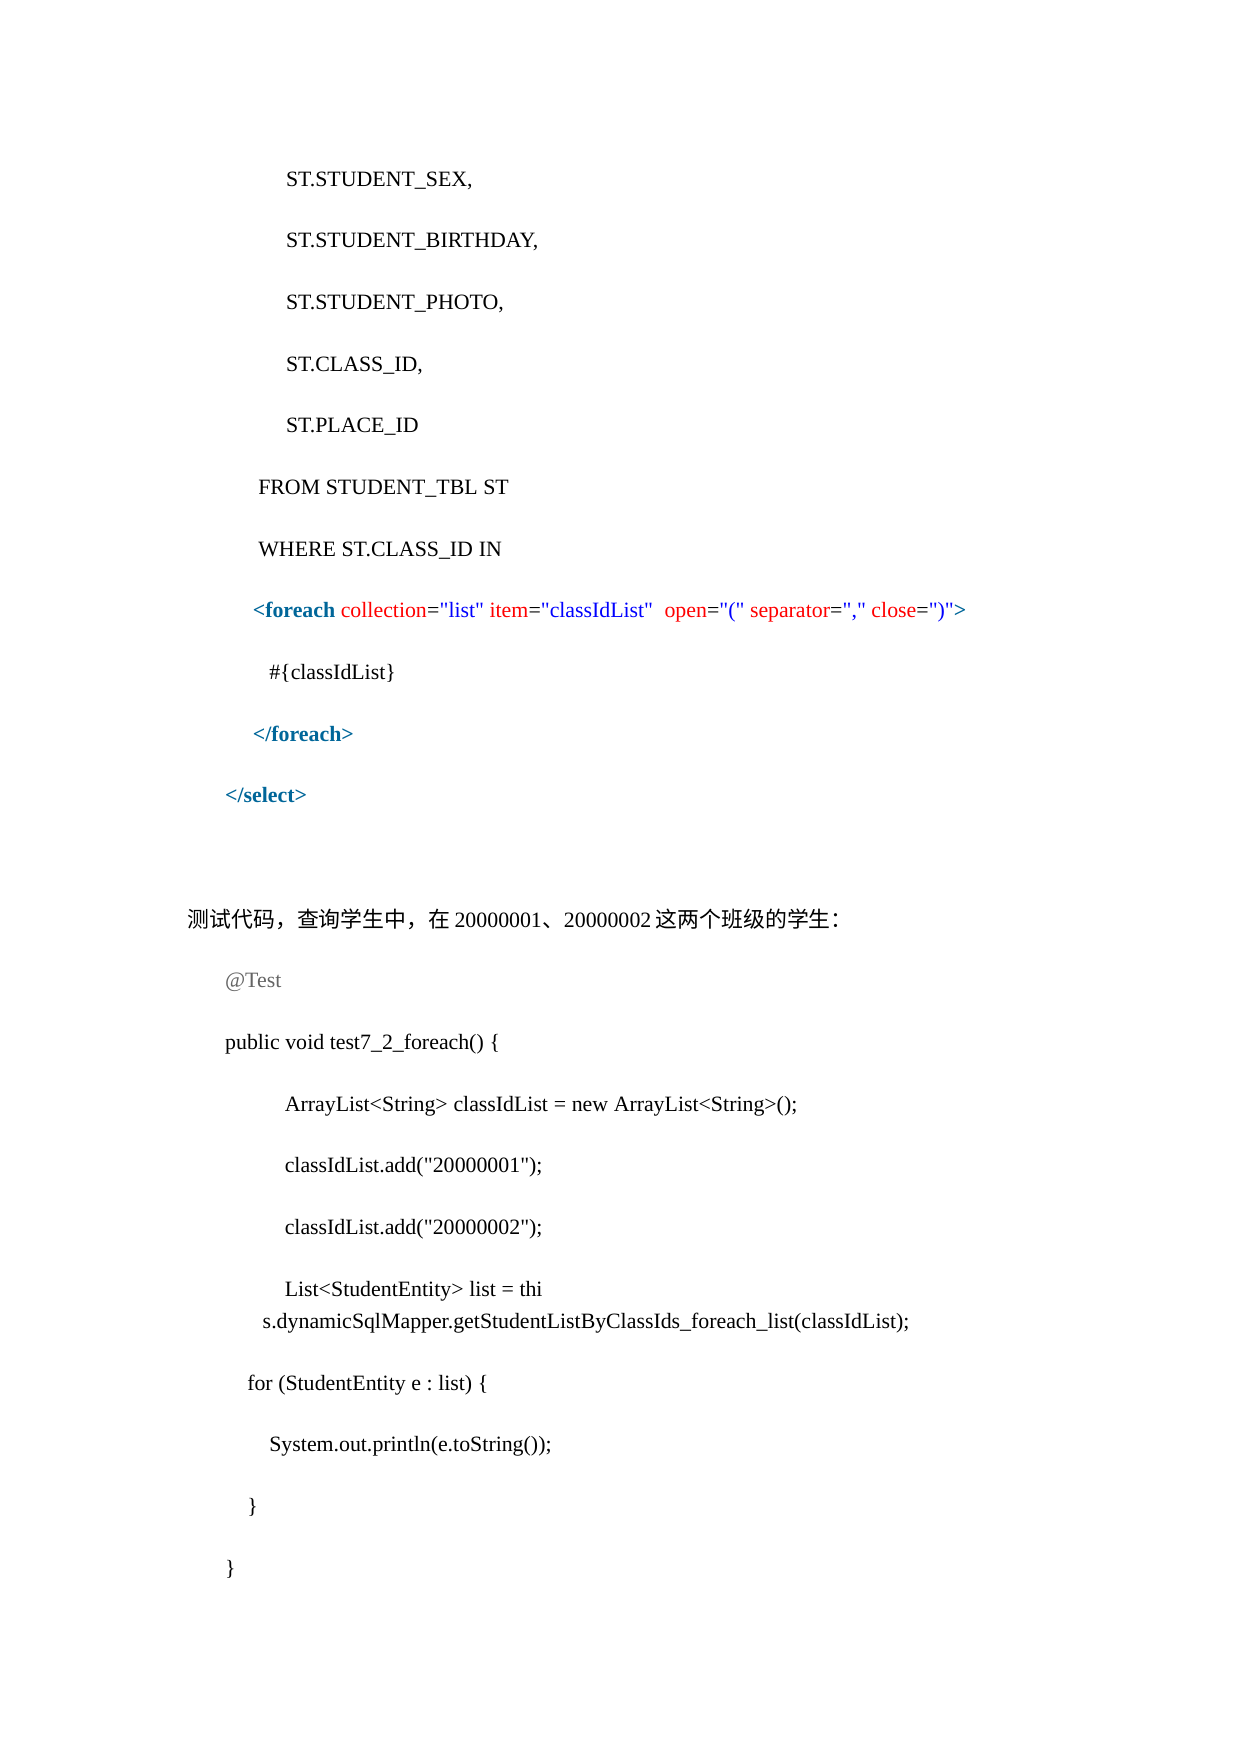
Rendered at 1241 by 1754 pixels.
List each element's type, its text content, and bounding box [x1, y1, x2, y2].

text } [225, 1551, 1053, 1584]
text ST.PLACE_ID [225, 409, 1053, 441]
text System.out.println(e.toString()); [225, 1428, 1053, 1460]
text #{classIdList} [225, 655, 1053, 688]
text ST.CLASS_ID, [225, 347, 1053, 379]
text ST.STUDENT_BIRTHDAY, [225, 224, 1053, 256]
text <foreach collection="list" item="classIdList" open="(" separator="," close=")"> [225, 594, 1053, 626]
text </select> [225, 779, 1053, 811]
text } [225, 1489, 1053, 1522]
text ArrayList<String> classIdList = new ArrayList<String>(); [262, 1087, 1053, 1119]
text </foreach> [225, 717, 1053, 749]
text public void test7_2_foreach() { [225, 1025, 1053, 1058]
text ST.STUDENT_SEX, [225, 162, 1053, 194]
text 测试代码，查询学生中，在20000001、20000002这两个班级的学生： [187, 902, 1053, 934]
text for (StudentEntity e : list) { [225, 1366, 1053, 1399]
text FROM STUDENT_TBL ST [225, 470, 1053, 503]
text classIdList.add("20000001"); [262, 1149, 1053, 1181]
text List<StudentEntity> list = this.dynamicSqlMapper.getStudentListByClassIds_foreach_list(classIdList); [262, 1272, 1053, 1337]
text ST.STUDENT_PHOTO, [225, 285, 1053, 318]
text @Test [225, 964, 1053, 996]
text WHERE ST.CLASS_ID IN [225, 532, 1053, 564]
text classIdList.add("20000002"); [262, 1210, 1053, 1243]
